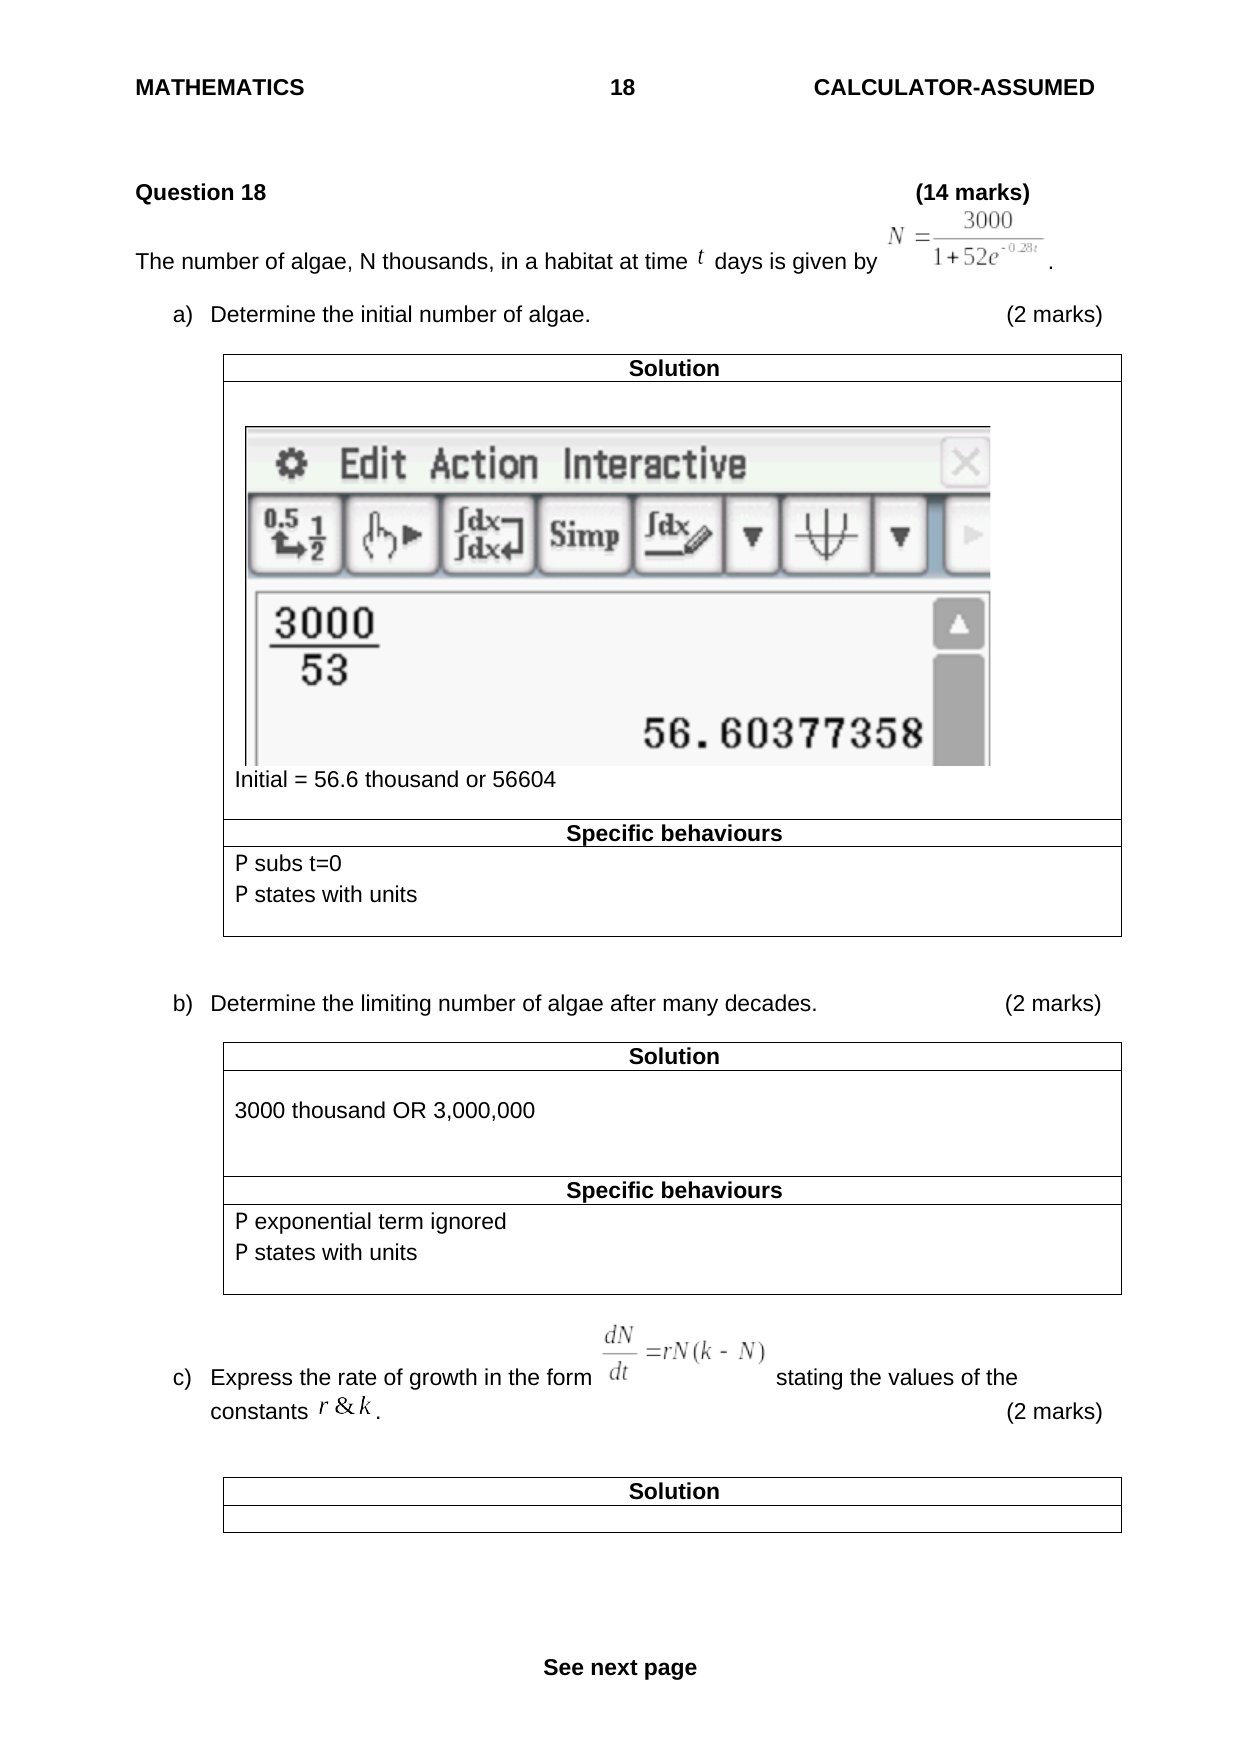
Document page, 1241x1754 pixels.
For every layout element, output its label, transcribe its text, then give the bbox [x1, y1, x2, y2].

table_cell Specific behaviours [224, 820, 1121, 846]
table_cell 3000 thousand OR 3,000,000 [224, 1071, 1121, 1176]
text The number of algae, N thousands, in a habitat at time days is given by . [135, 206, 1105, 275]
table_header Solution [224, 1478, 1121, 1504]
table_header Solution [224, 355, 1121, 381]
picture [245, 426, 991, 766]
list Determine the limiting number of algae after many decades. (2 marks) [173, 989, 1105, 1016]
table_header Solution [224, 1043, 1121, 1070]
table_cell Initial = 56.6 thousand or 56604 [224, 382, 1121, 818]
table_cell P exponential term ignored P states with units [224, 1205, 1121, 1293]
list Express the rate of growth in the form stating the values of the constants . (2 marks) [173, 1321, 1105, 1424]
table_cell P subs t=0 P states with units [224, 847, 1121, 936]
text Question 18 (14 marks) [135, 179, 1105, 206]
table_cell [224, 1506, 1121, 1532]
table_cell Specific behaviours [224, 1177, 1121, 1203]
list Determine the initial number of algae. (2 marks) [173, 301, 1105, 327]
